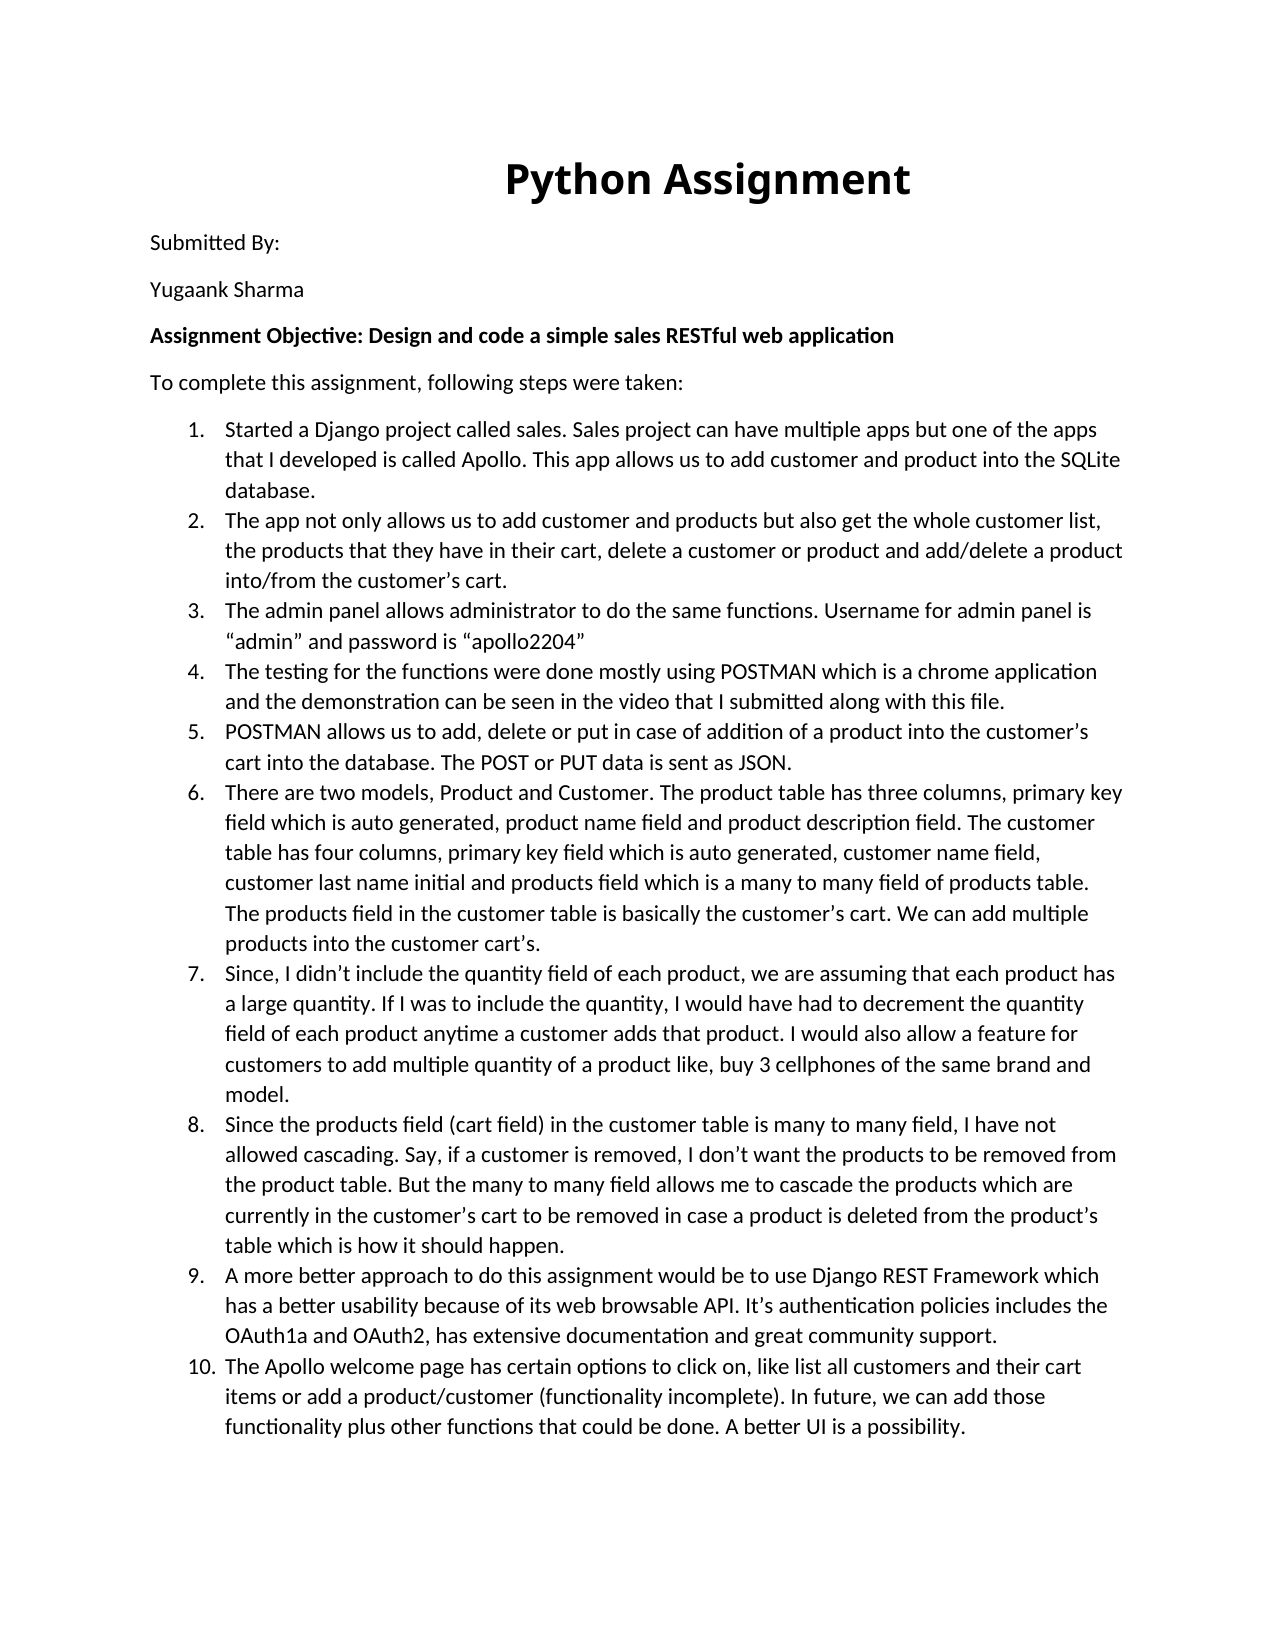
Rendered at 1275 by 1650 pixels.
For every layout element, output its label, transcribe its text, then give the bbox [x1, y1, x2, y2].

list The Apollo welcome page has certain options to click on, like list all customers and their cart items or add a product/customer (functionality incomplete). In future, we can add those functionality plus other functions that could be done. A better UI is a possibility. [187, 1352, 1125, 1440]
list Started a Django project called sales. Sales project can have multiple apps but one of the apps that I developed is called Apollo. This app allows us to add customer and product into the SQLite database. [187, 415, 1125, 504]
text Yugaank Sharma [150, 275, 1125, 303]
text To complete this assignment, following steps were taken: [150, 368, 1125, 397]
list The admin panel allows administrator to do the same functions. Username for admin panel is “admin” and password is “apollo2204” [187, 597, 1125, 655]
list POSTMAN allows us to add, delete or put in case of addition of a product into the customer’s cart into the database. The POST or PUT data is sent as JSON. [187, 717, 1125, 776]
list The app not only allows us to add customer and products but also get the whole customer list, the products that they have in their cart, delete a customer or product and add/delete a product into/from the customer’s cart. [187, 506, 1125, 594]
text Assignment Objective: Design and code a simple sales RESTful web application [150, 322, 1125, 350]
list Since, I didn’t include the quantity field of each product, we are assuming that each product has a large quantity. If I was to include the quantity, I would have had to decrement the quantity field of each product anytime a customer adds that product. I would also allow a feature for customers to add multiple quantity of a product like, buy 3 cellphones of the same brand and model. [187, 959, 1125, 1108]
list There are two models, Product and Customer. The product table has three columns, primary key field which is auto generated, product name field and product description field. The customer table has four columns, primary key field which is auto generated, customer name field, customer last name initial and products field which is a many to many field of products table. The products field in the customer table is basically the customer’s cart. We can add multiple products into the customer cart’s. [187, 778, 1125, 957]
list Since the products field (cart field) in the customer table is many to many field, I have not allowed cascading. Say, if a customer is removed, I don’t want the products to be removed from the product table. But the many to many field allows me to cascade the products which are currently in the customer’s cart to be removed in case a product is deleted from the product’s table which is how it should happen. [187, 1110, 1125, 1259]
list A more better approach to do this assignment would be to use Django REST Framework which has a better usability because of its web browsable API. It’s authentication policies includes the OAuth1a and OAuth2, has extensive documentation and great community support. [187, 1261, 1125, 1350]
list The testing for the functions were done mostly using POSTMAN which is a chrome application and the demonstration can be seen in the video that I submitted along with this file. [187, 657, 1125, 715]
text Python Assignment [150, 150, 1125, 207]
text Submitted By: [150, 228, 1125, 256]
